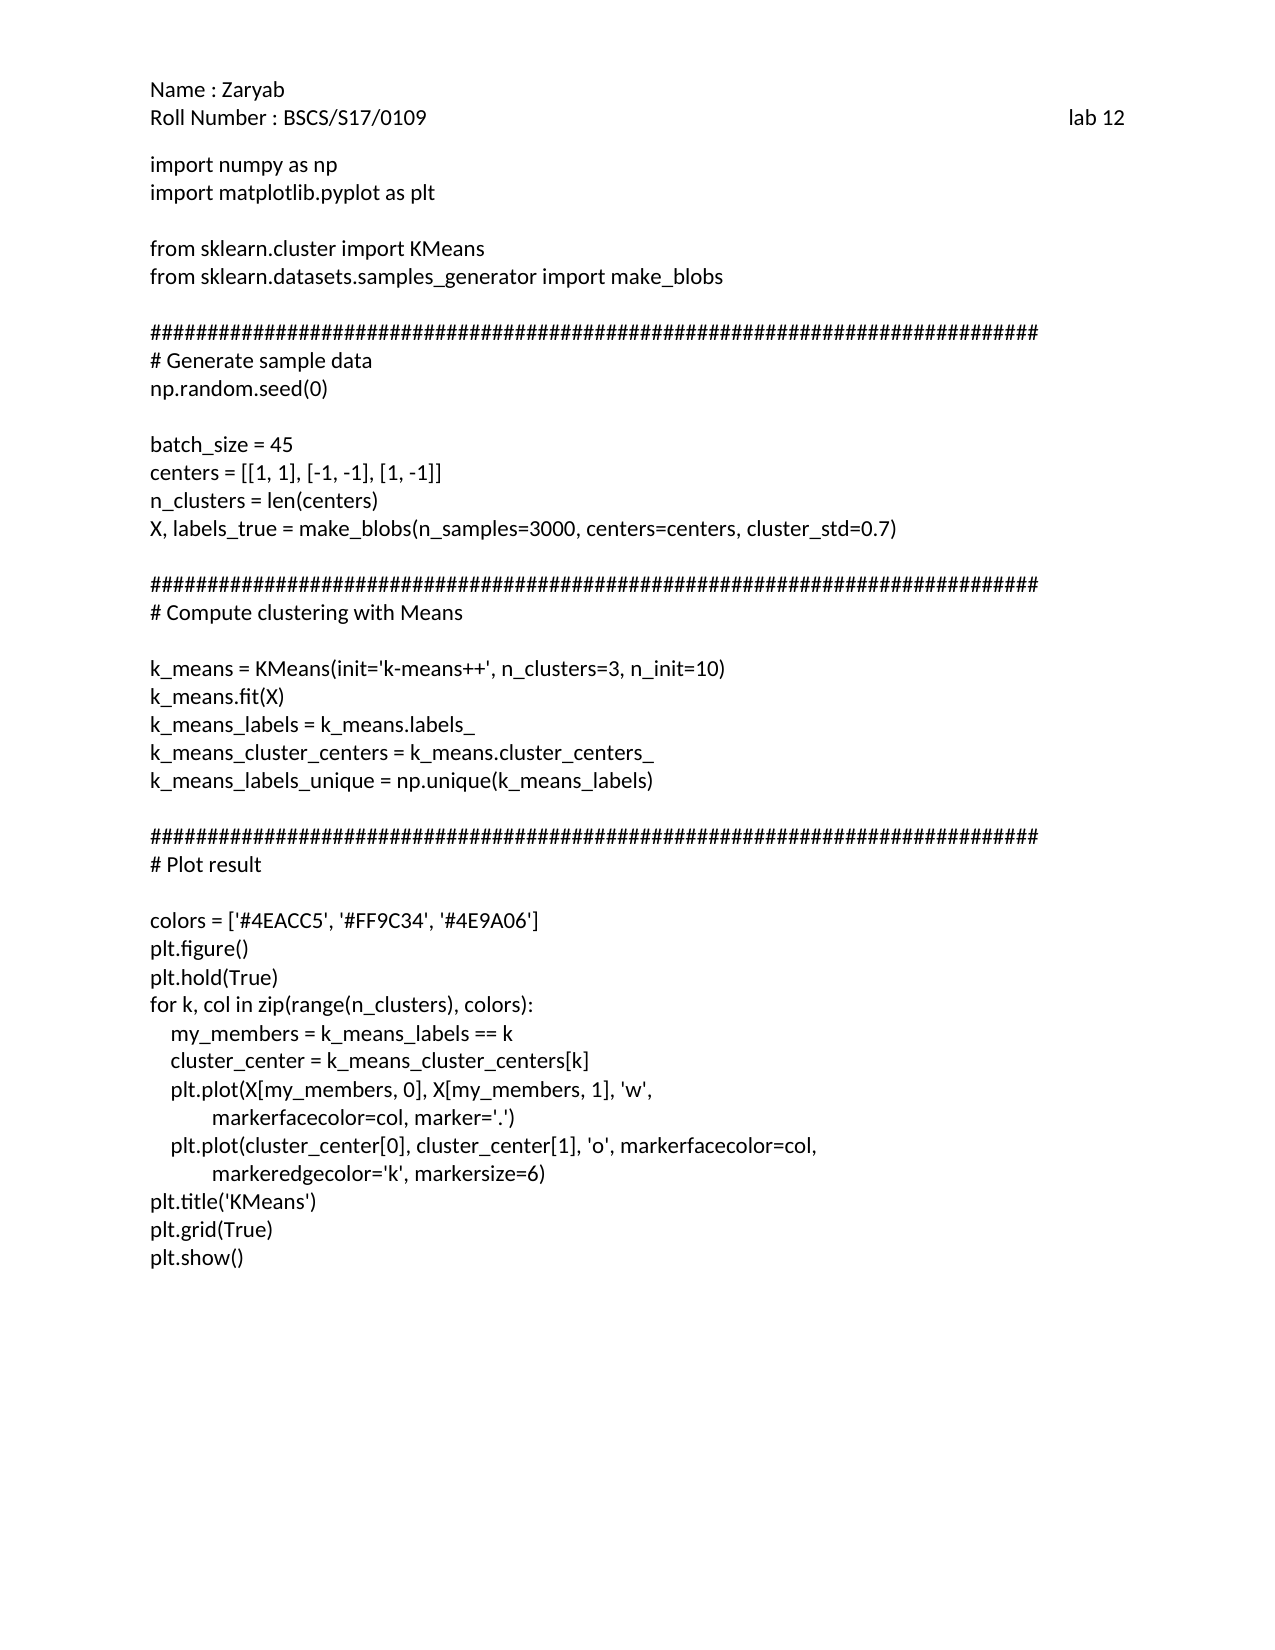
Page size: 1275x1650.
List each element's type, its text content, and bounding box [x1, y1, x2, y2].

text plt.plot(X[my_members, 0], X[my_members, 1], 'w', [150, 1075, 1125, 1103]
text k_means_cluster_centers = k_means.cluster_centers_ [150, 738, 1125, 766]
text plt.figure() [150, 934, 1125, 963]
text k_means_labels_unique = np.unique(k_means_labels) [150, 766, 1125, 794]
text n_clusters = len(centers) [150, 486, 1125, 514]
text # Generate sample data [150, 346, 1125, 374]
text plt.title('KMeans') [150, 1187, 1125, 1215]
text np.random.seed(0) [150, 374, 1125, 402]
text import numpy as np [150, 150, 1125, 178]
text for k, col in zip(range(n_clusters), colors): [150, 991, 1125, 1019]
text from sklearn.cluster import KMeans [150, 234, 1125, 262]
text ############################################################################## [150, 822, 1125, 851]
text plt.plot(cluster_center[0], cluster_center[1], 'o', markerfacecolor=col, [150, 1131, 1125, 1159]
text plt.show() [150, 1243, 1125, 1271]
text X, labels_true = make_blobs(n_samples=3000, centers=centers, cluster_std=0.7) [150, 514, 1125, 542]
text plt.hold(True) [150, 963, 1125, 991]
text batch_size = 45 [150, 430, 1125, 458]
text my_members = k_means_labels == k [150, 1019, 1125, 1047]
text markeredgecolor='k', markersize=6) [150, 1159, 1125, 1187]
text centers = [[1, 1], [-1, -1], [1, -1]] [150, 458, 1125, 486]
text cluster_center = k_means_cluster_centers[k] [150, 1047, 1125, 1075]
text k_means = KMeans(init='k-means++', n_clusters=3, n_init=10) [150, 654, 1125, 682]
text ############################################################################## [150, 318, 1125, 346]
text k_means.fit(X) [150, 682, 1125, 710]
text import matplotlib.pyplot as plt [150, 178, 1125, 206]
text ############################################################################## [150, 570, 1125, 598]
text colors = ['#4EACC5', '#FF9C34', '#4E9A06'] [150, 907, 1125, 934]
text # Plot result [150, 851, 1125, 878]
text plt.grid(True) [150, 1215, 1125, 1243]
text k_means_labels = k_means.labels_ [150, 710, 1125, 738]
text # Compute clustering with Means [150, 598, 1125, 626]
text markerfacecolor=col, marker='.') [150, 1103, 1125, 1131]
text from sklearn.datasets.samples_generator import make_blobs [150, 262, 1125, 290]
